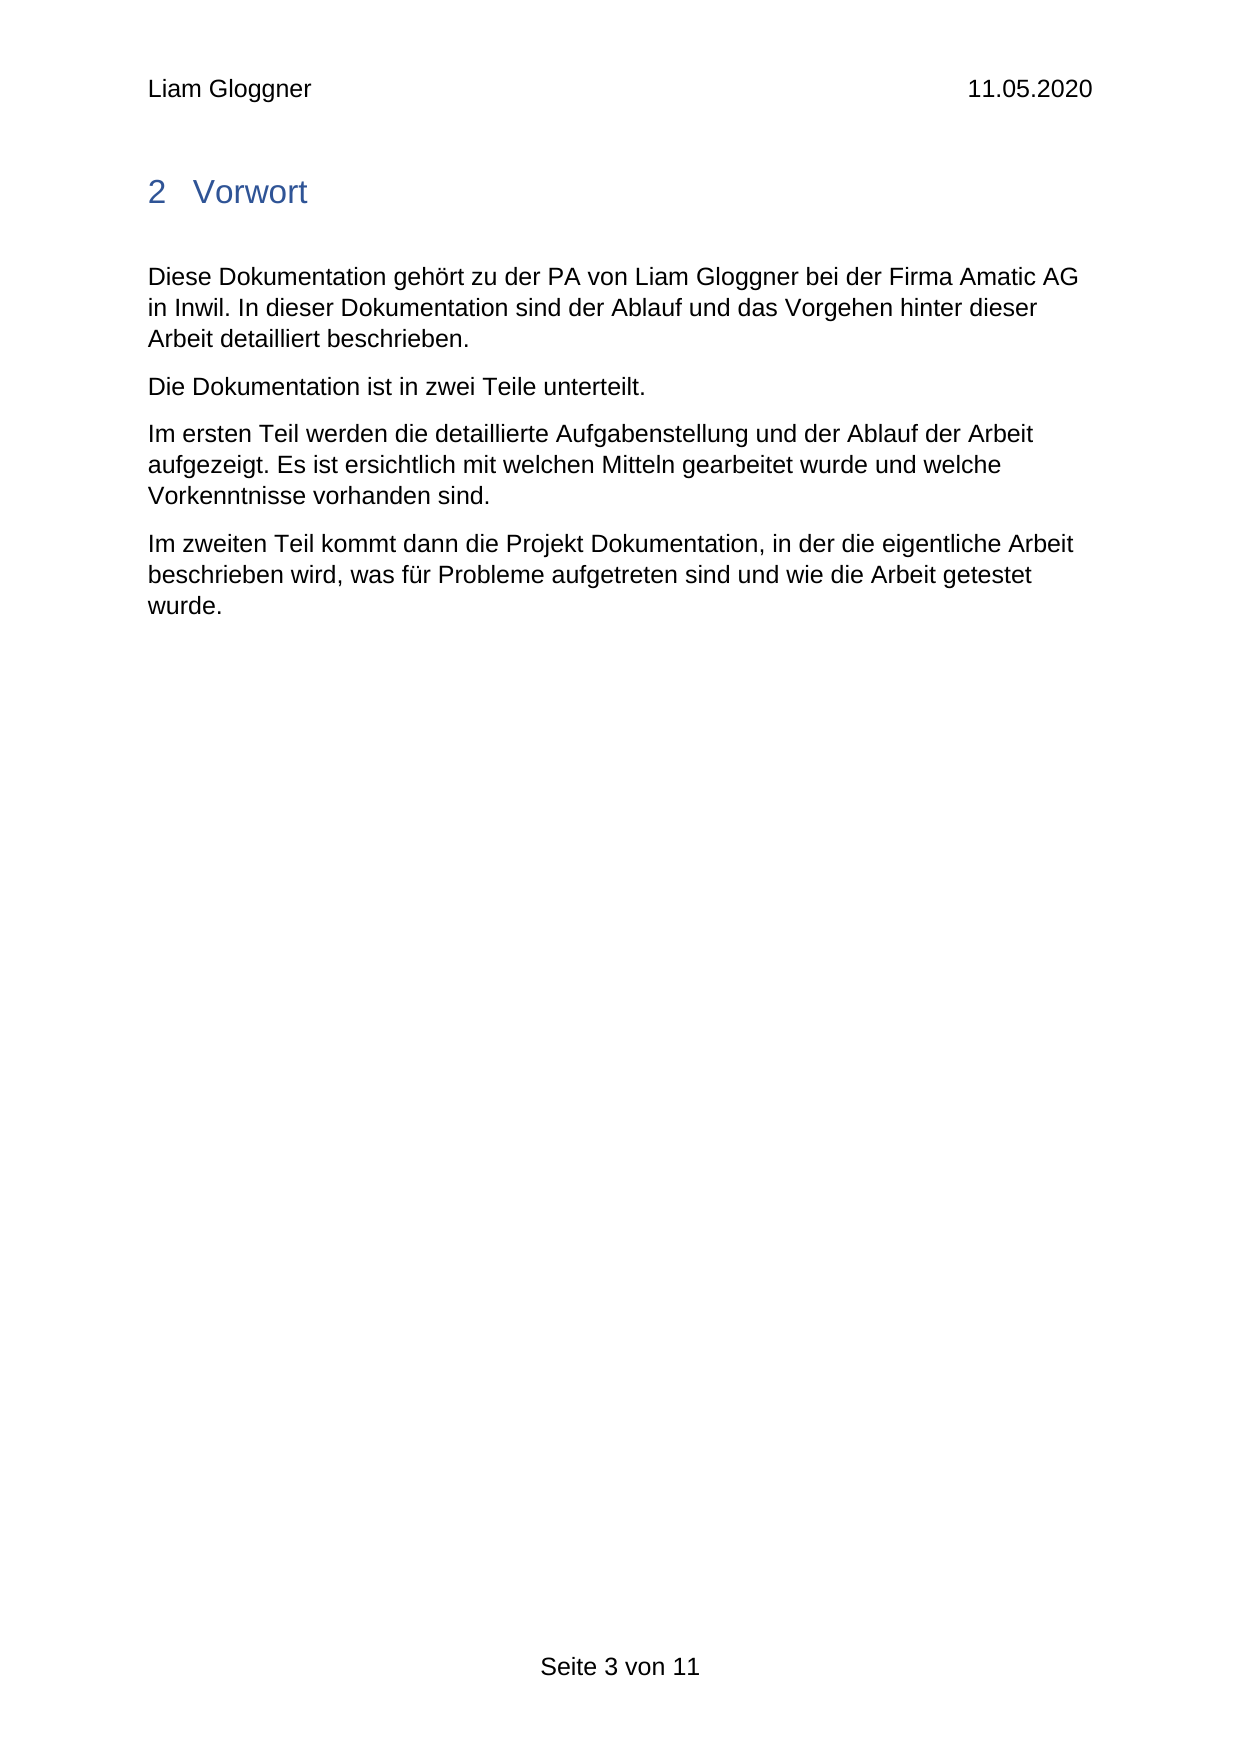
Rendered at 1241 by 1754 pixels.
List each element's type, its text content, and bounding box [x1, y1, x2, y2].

text Die Dokumentation ist in zwei Teile unterteilt. [148, 372, 1093, 400]
text Diese Dokumentation gehört zu der PA von Liam Gloggner bei der Firma Amatic AG in Inwil. In dieser Dokumentation sind der Ablauf und das Vorgehen hinter dieser Arbeit detailliert beschrieben. [148, 262, 1093, 353]
text Im zweiten Teil kommt dann die Projekt Dokumentation, in der die eigentliche Arbeit beschrieben wird, was für Probleme aufgetreten sind und wie die Arbeit getestet wurde. [148, 529, 1093, 620]
subtitle Vorwort [148, 173, 1093, 211]
text Im ersten Teil werden die detaillierte Aufgabenstellung und der Ablauf der Arbeit aufgezeigt. Es ist ersichtlich mit welchen Mitteln gearbeitet wurde und welche Vorkenntnisse vorhanden sind. [148, 419, 1093, 510]
